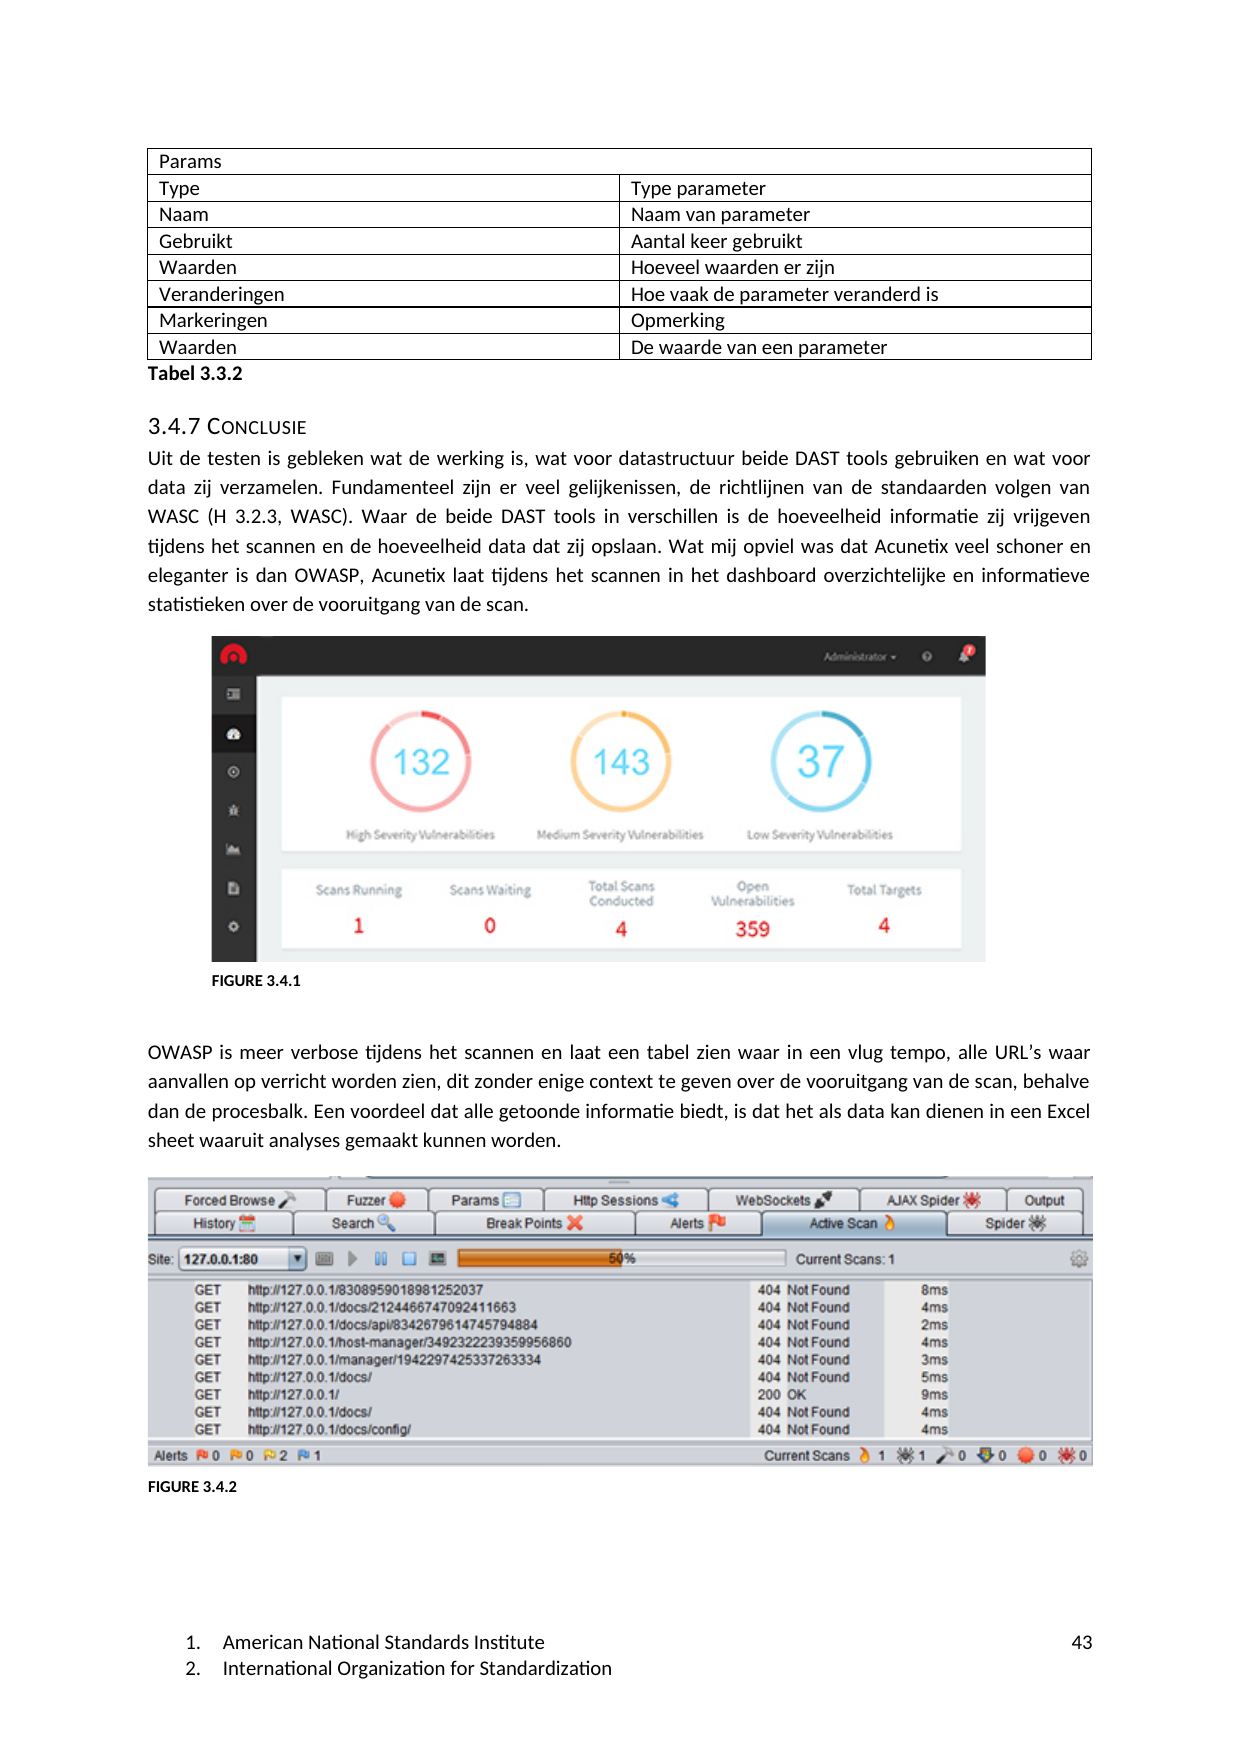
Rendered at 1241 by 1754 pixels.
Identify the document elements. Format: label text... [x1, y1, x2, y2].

table_cell Gebruikt [148, 228, 619, 253]
table_cell Naam van parameter [620, 202, 1091, 227]
picture [147, 1176, 1093, 1467]
picture [211, 636, 986, 962]
table_header Params [148, 149, 1091, 174]
table_cell Hoe vaak de parameter veranderd is [620, 281, 1091, 306]
table_cell Naam [148, 202, 619, 227]
subtitle 3.4.7 Conclusie [148, 410, 1093, 441]
table_cell Type parameter [620, 175, 1091, 201]
table_cell De waarde van een parameter [620, 334, 1091, 359]
text Tabel 3.3.2 [148, 360, 1093, 386]
table_cell Veranderingen [148, 281, 619, 306]
text Uit de testen is gebleken wat de werking is, wat voor datastructuur beide DAST tools gebruiken en wat voor data zij verzamelen. Fundamenteel zijn er veel gelijkenissen, de richtlijnen van de standaarden volgen van WASC (H 3.2.3, WASC). Waar de beide DAST tools in verschillen is de hoeveelheid informatie zij vrijgeven tijdens het scannen en de hoeveelheid data dat zij opslaan. Wat mij opviel was dat Acunetix veel schoner en eleganter is dan OWASP, Acunetix laat tijdens het scannen in het dashboard overzichtelijke en informatieve statistieken over de vooruitgang van de scan. [148, 445, 1093, 617]
table_cell Markeringen [148, 308, 619, 333]
table_cell Waarden [148, 334, 619, 359]
table_cell Type [148, 175, 619, 201]
table_cell Opmerking [620, 308, 1091, 333]
table_cell Waarden [148, 255, 619, 280]
table_cell Hoeveel waarden er zijn [620, 255, 1091, 280]
text OWASP is meer verbose tijdens het scannen en laat een tabel zien waar in een vlug tempo, alle URL’s waar aanvallen op verricht worden zien, dit zonder enige context te geven over de vooruitgang van de scan, behalve dan de procesbalk. Een voordeel dat alle getoonde informatie biedt, is dat het als data kan dienen in een Excel sheet waaruit analyses gemaakt kunnen worden. [148, 1039, 1093, 1152]
table_cell Aantal keer gebruikt [620, 228, 1091, 253]
